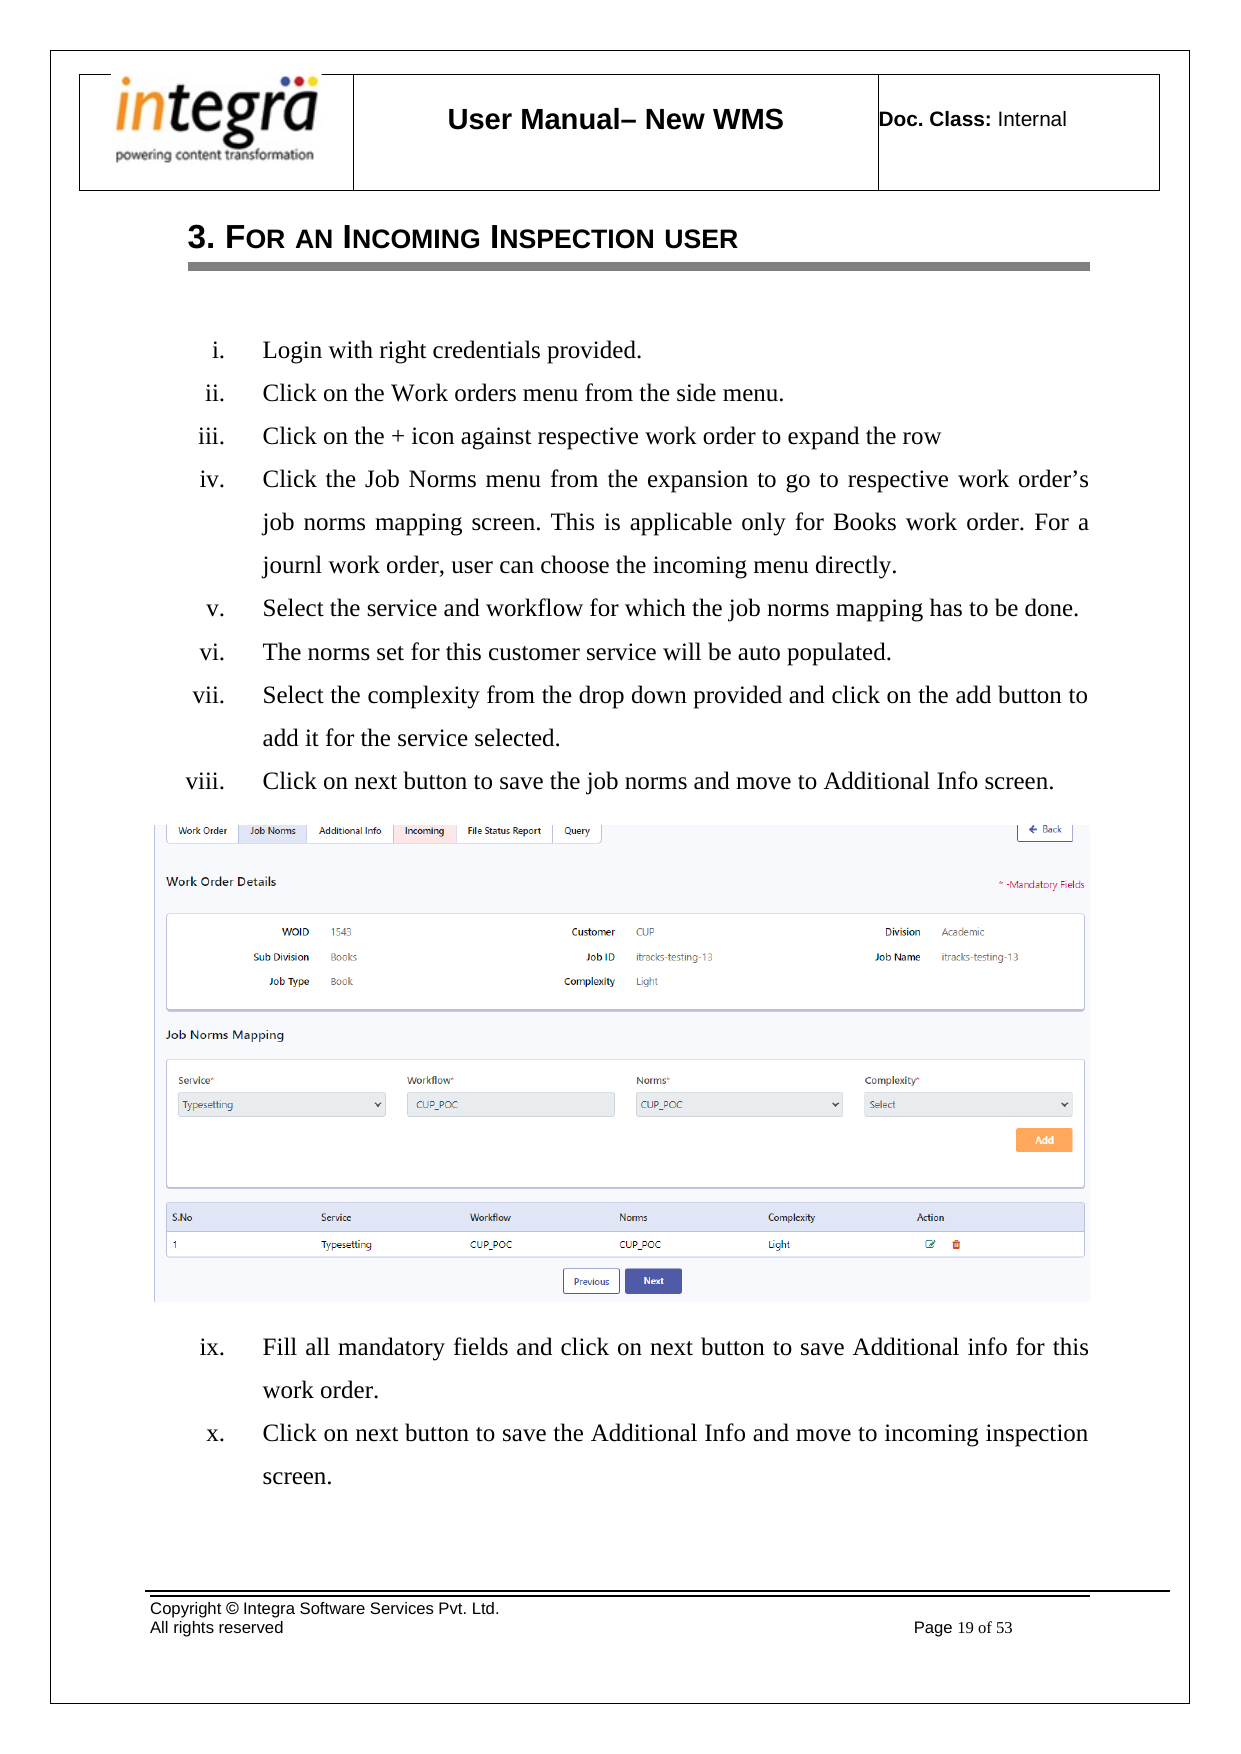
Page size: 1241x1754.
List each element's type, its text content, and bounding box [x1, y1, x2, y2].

list Fill all mandatory fields and click on next button to save Additional info for this work order. [225, 1332, 1090, 1403]
list Select the complexity from the drop down provided and click on the add button to add it for the service selected. [225, 680, 1090, 752]
list Click on the + icon against respective work order to expand the row [225, 421, 1090, 450]
picture [150, 825, 1091, 1302]
list Click on the Work orders menu from the side menu. [225, 378, 1090, 407]
list Click on next button to save the job norms and move to Additional Info screen. [225, 766, 1090, 795]
subtitle For an Incoming Inspection user [187, 217, 1090, 271]
picture [111, 74, 322, 164]
list Select the service and workflow for which the job norms mapping has to be done. [225, 593, 1090, 622]
list Click the Job Norms menu from the expansion to go to respective work order’s job norms mapping screen. This is applicable only for Books work order. For a journl work order, user can choose the incoming menu directly. [225, 464, 1090, 579]
list The norms set for this customer service will be auto populated. [225, 637, 1090, 665]
list Login with right credentials provided. [225, 335, 1090, 363]
list Click on next button to save the Additional Info and move to incoming inspection screen. [225, 1418, 1090, 1490]
